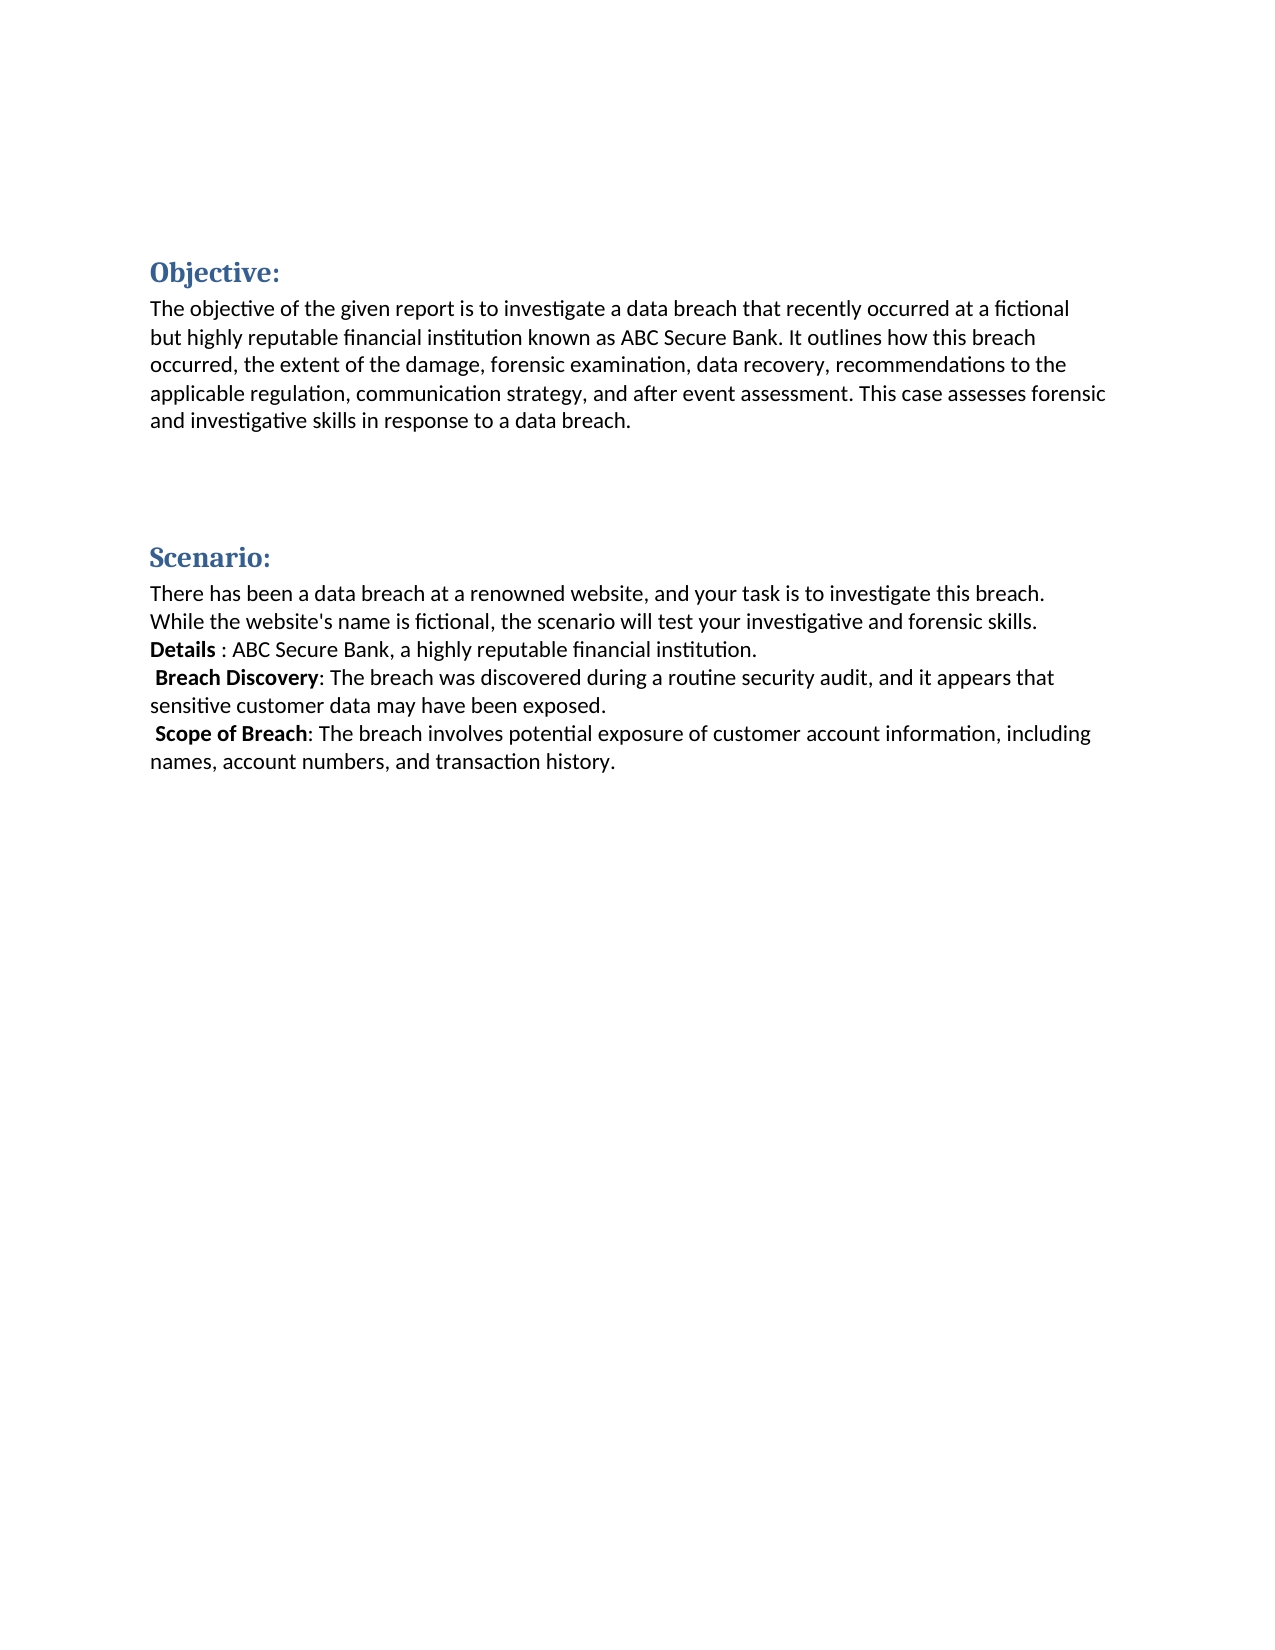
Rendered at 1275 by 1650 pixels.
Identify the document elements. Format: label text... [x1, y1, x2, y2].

text Details : ABC Secure Bank, a highly reputable financial institution. [150, 635, 1125, 663]
text The objective of the given report is to investigate a data breach that recently occurred at a fictional [150, 294, 1125, 323]
text sensitive customer data may have been exposed. [150, 691, 1125, 719]
text While the website's name is fictional, the scenario will test your investigative and forensic skills. [150, 607, 1125, 635]
text There has been a data breach at a renowned website, and your task is to investigate this breach. [150, 579, 1125, 607]
text Breach Discovery: The breach was discovered during a routine security audit, and it appears that [150, 663, 1125, 691]
subtitle Objective: [150, 256, 1125, 289]
text Scope of Breach: The breach involves potential exposure of customer account information, including names, account numbers, and transaction history. [150, 719, 1125, 775]
text but highly reputable financial institution known as ABC Secure Bank. It outlines how this breach occurred, the extent of the damage, forensic examination, data recovery, recommendations to the applicable regulation, communication strategy, and after event assessment. This case assesses forensic and investigative skills in response to a data breach. [150, 323, 1125, 435]
subtitle Scenario: [150, 541, 1125, 574]
